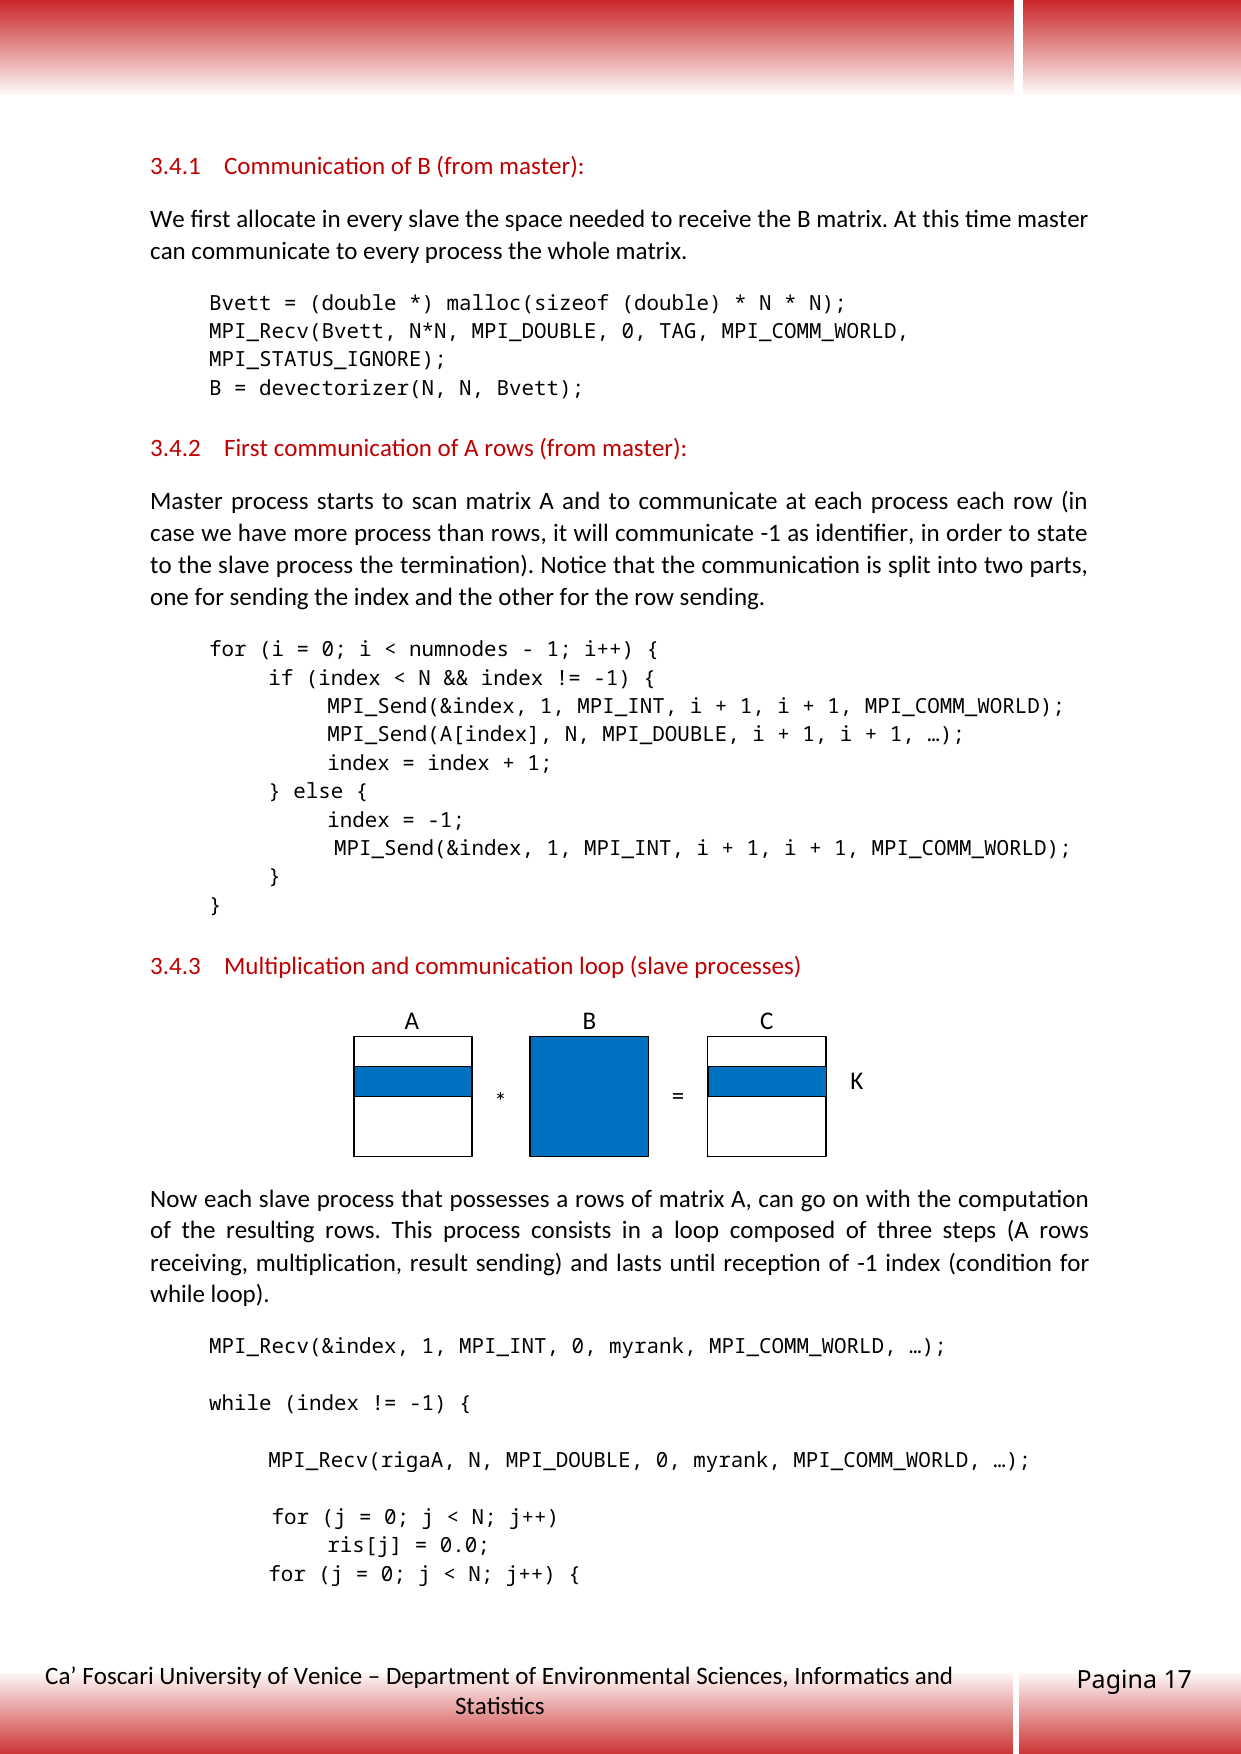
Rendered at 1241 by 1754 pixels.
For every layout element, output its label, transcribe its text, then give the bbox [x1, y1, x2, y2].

subtitle First communication of A rows (from master): [150, 433, 1090, 463]
text } [209, 890, 1090, 918]
subtitle Communication of B (from master): [150, 150, 1090, 181]
text for (j = 0; j < N; j++) [209, 1502, 1090, 1531]
text Master process starts to scan matrix A and to communicate at each process each row (in case we have more process than rows, it will communicate -1 as identifier, in order to state to the slave process the termination). Notice that the communication is split into two parts, one for sending the index and the other for the row sending. [150, 485, 1090, 612]
text while (index != -1) { [209, 1388, 1090, 1417]
text MPI_Send(&index, 1, MPI_INT, i + 1, i + 1, MPI_COMM_WORLD); [209, 833, 1090, 862]
text Bvett = (double *) malloc(sizeof (double) * N * N); [209, 288, 1090, 316]
subtitle Multiplication and communication loop (slave processes) [150, 950, 1090, 980]
text MPI_Recv(&index, 1, MPI_INT, 0, myrank, MPI_COMM_WORLD, …); [209, 1331, 1090, 1360]
text if (index < N && index != -1) { [209, 663, 1090, 691]
text MPI_Recv(Bvett, N*N, MPI_DOUBLE, 0, TAG, MPI_COMM_WORLD, MPI_STATUS_IGNORE); [209, 316, 1090, 373]
text B = devectorizer(N, N, Bvett); [209, 373, 1090, 401]
text We first allocate in every slave the space needed to receive the B matrix. At this time master can communicate to every process the whole matrix. [150, 203, 1090, 265]
text } else { [209, 776, 1090, 805]
text index = -1; [209, 805, 1090, 833]
text MPI_Send(A[index], N, MPI_DOUBLE, i + 1, i + 1, …); [209, 719, 1090, 748]
text for (i = 0; i < numnodes - 1; i++) { [209, 634, 1090, 663]
text MPI_Send(&index, 1, MPI_INT, i + 1, i + 1, MPI_COMM_WORLD); [209, 691, 1090, 719]
text Now each slave process that possesses a rows of matrix A, can go on with the computation of the resulting rows. This process consists in a loop composed of three steps (A rows receiving, multiplication, result sending) and lasts until reception of -1 index (condition for while loop). [150, 1183, 1090, 1309]
text MPI_Recv(rigaA, N, MPI_DOUBLE, 0, myrank, MPI_COMM_WORLD, …); [209, 1445, 1090, 1474]
text for (j = 0; j < N; j++) { [150, 1559, 1090, 1587]
text index = index + 1; [209, 748, 1090, 776]
text } [209, 862, 1090, 890]
text ris[j] = 0.0; [209, 1531, 1090, 1559]
